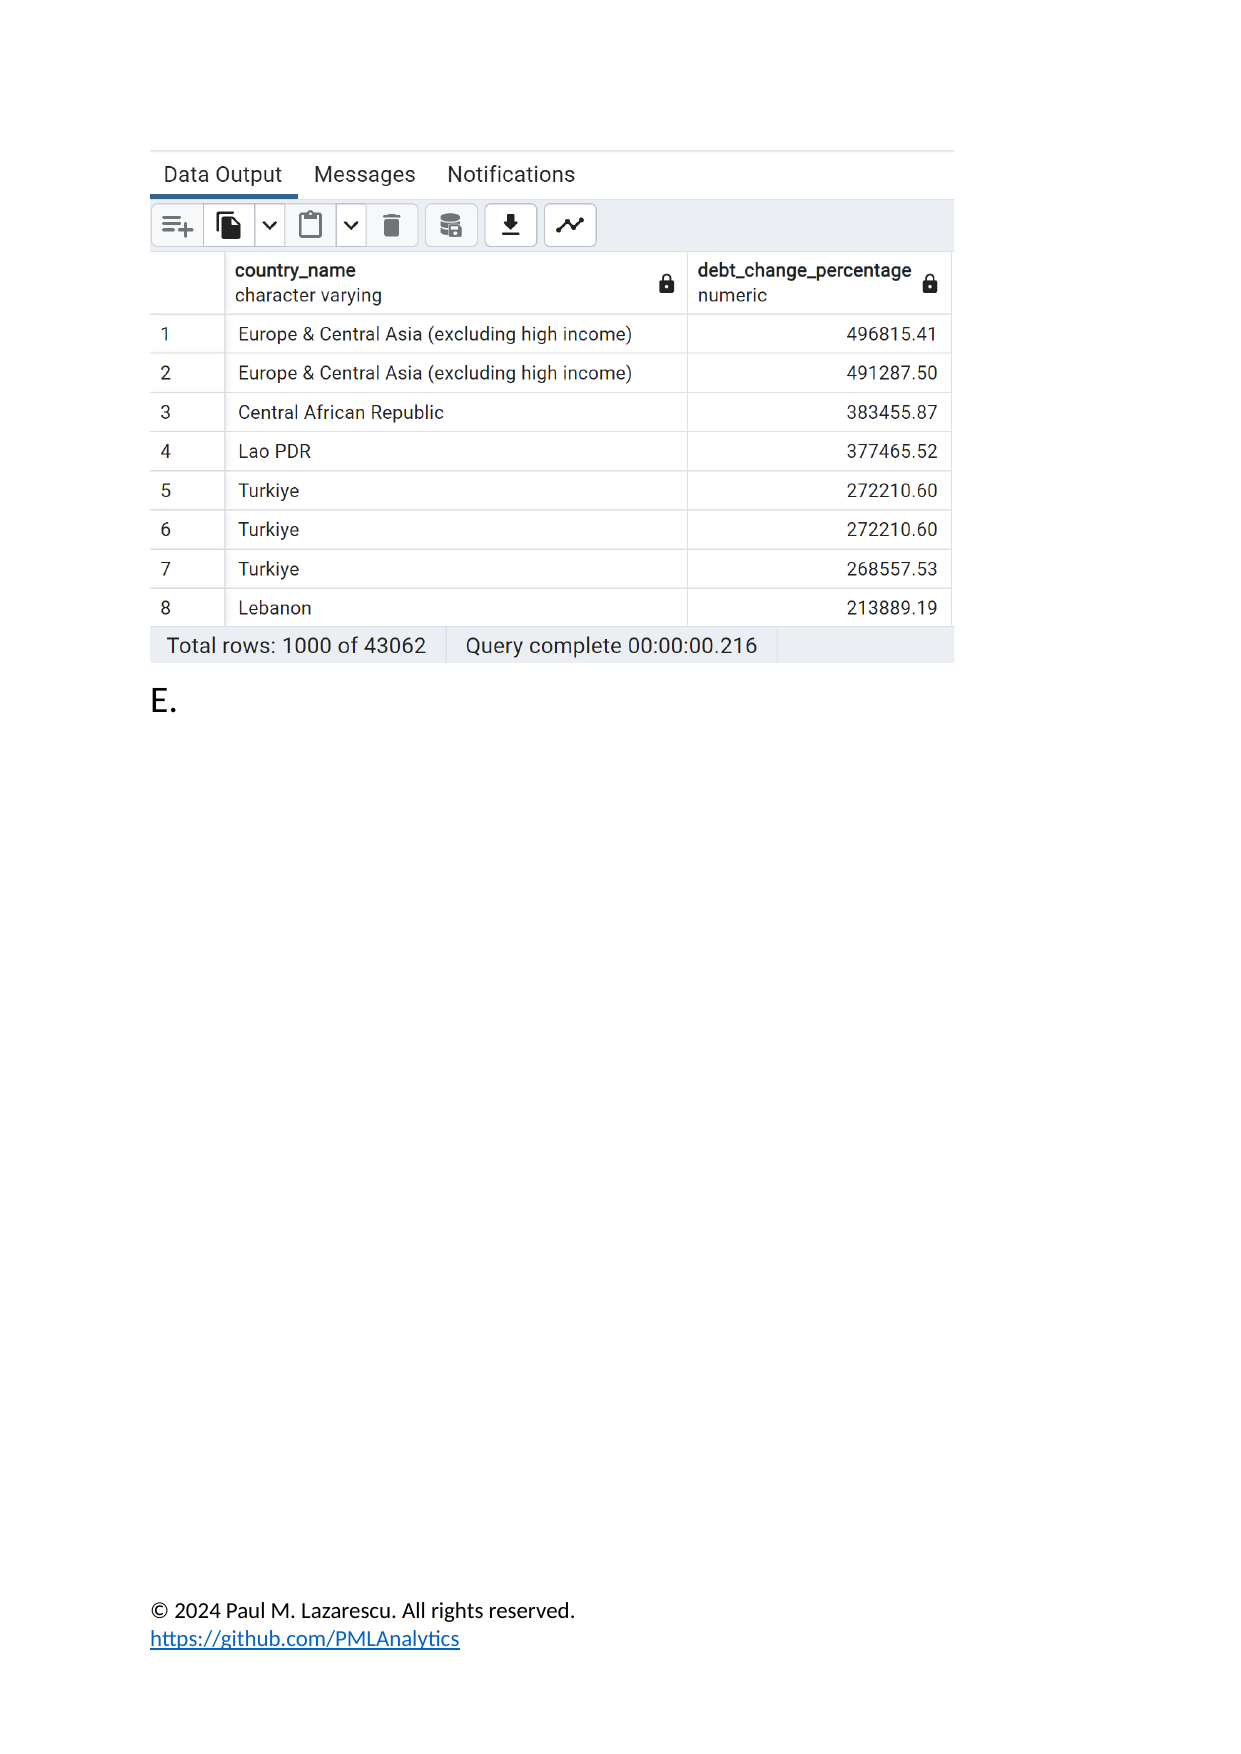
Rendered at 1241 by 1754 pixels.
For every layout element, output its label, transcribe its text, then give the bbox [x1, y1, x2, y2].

text E. [150, 676, 1090, 722]
picture [150, 150, 955, 663]
